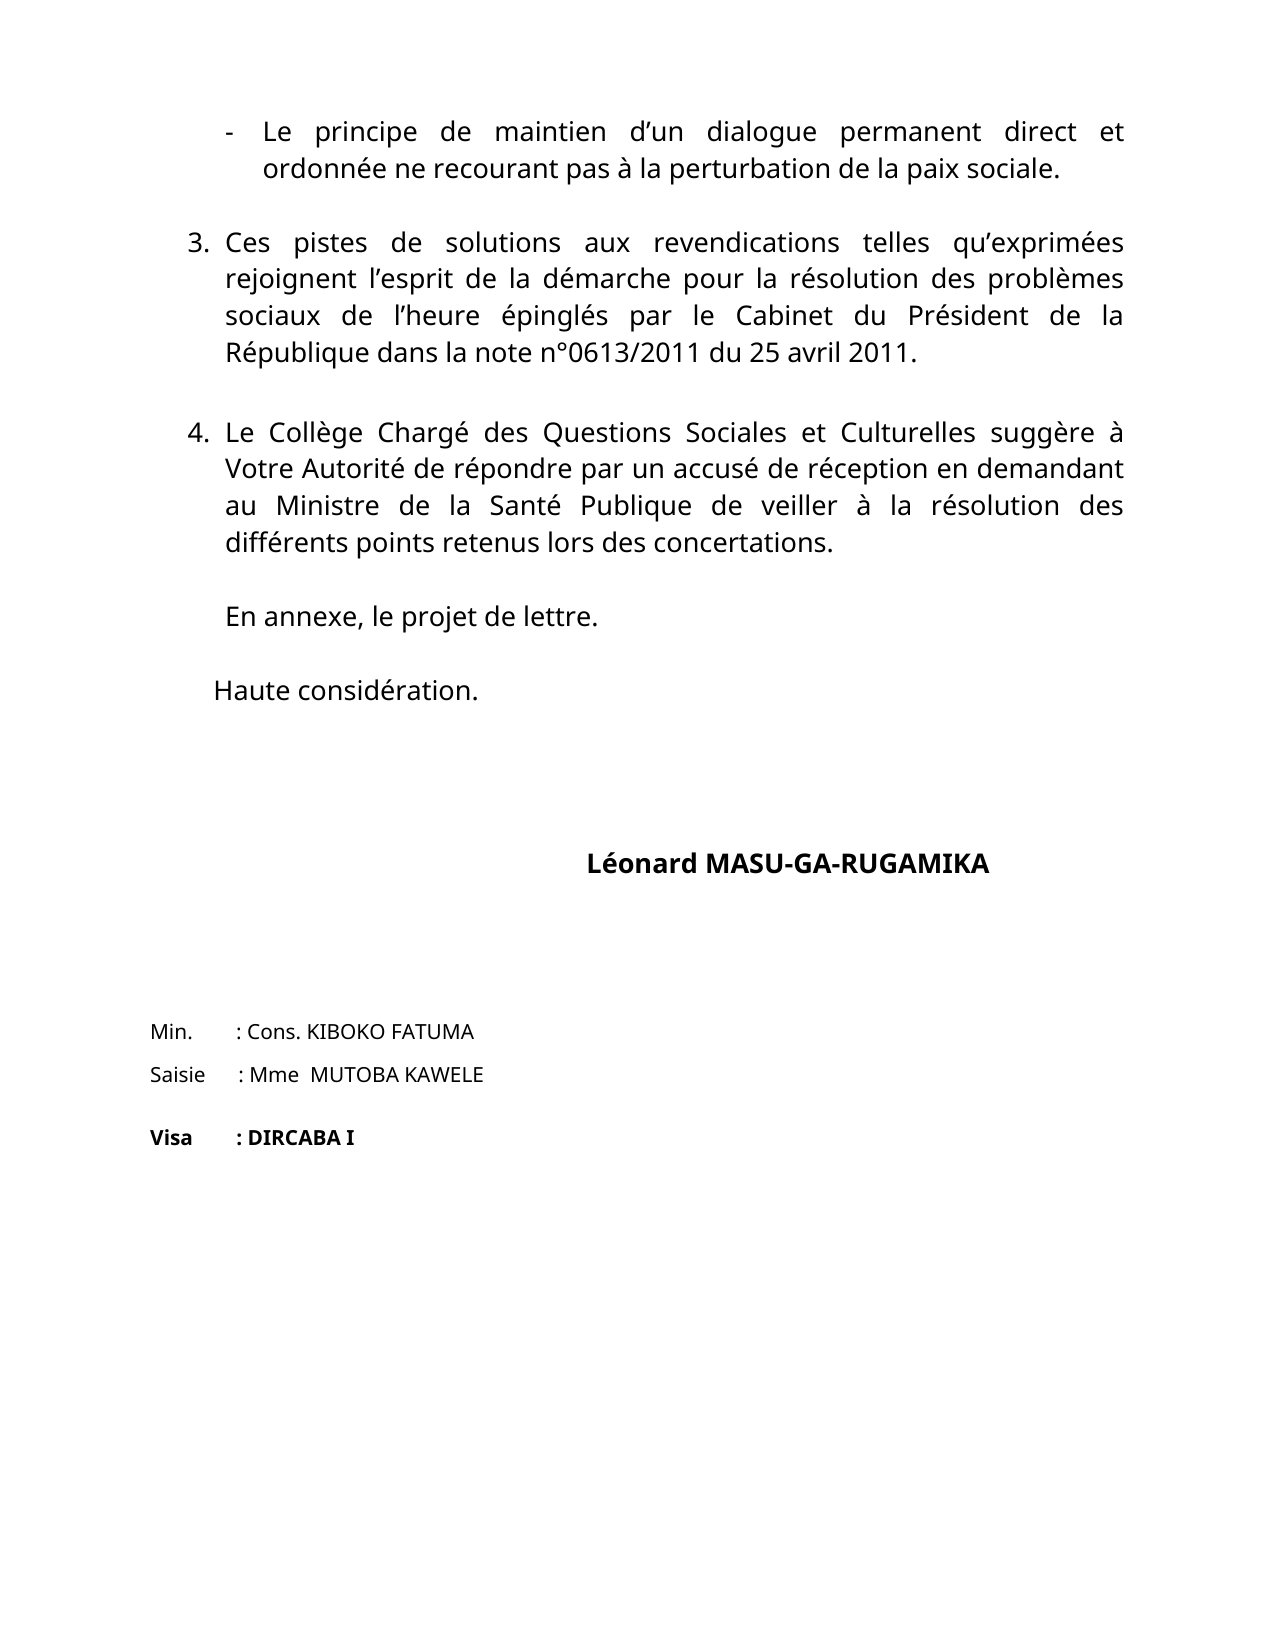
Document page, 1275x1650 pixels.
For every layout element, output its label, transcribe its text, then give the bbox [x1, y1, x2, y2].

text Saisie : Mme MUTOBA KAWELE [150, 1060, 1125, 1088]
text En annexe, le projet de lettre. [150, 597, 1125, 634]
text Léonard MASU-GA-RUGAMIKA [150, 844, 1125, 881]
list Le principe de maintien d’un dialogue permanent direct et ordonnée ne recourant pas à la perturbation de la paix sociale. [225, 112, 1125, 186]
text Haute considération. [150, 671, 1125, 708]
list Ces pistes de solutions aux revendications telles qu’exprimées rejoignent l’esprit de la démarche pour la résolution des problèmes sociaux de l’heure épinglés par le Cabinet du Président de la République dans la note n°0613/2011 du 25 avril 2011. [187, 223, 1125, 371]
text Visa : DIRCABA I [150, 1123, 1125, 1152]
list Le Collège Chargé des Questions Sociales et Culturelles suggère à Votre Autorité de répondre par un accusé de réception en demandant au Ministre de la Santé Publique de veiller à la résolution des différents points retenus lors des concertations. [187, 413, 1125, 561]
text Min. : Cons. KIBOKO FATUMA [150, 1017, 1125, 1046]
